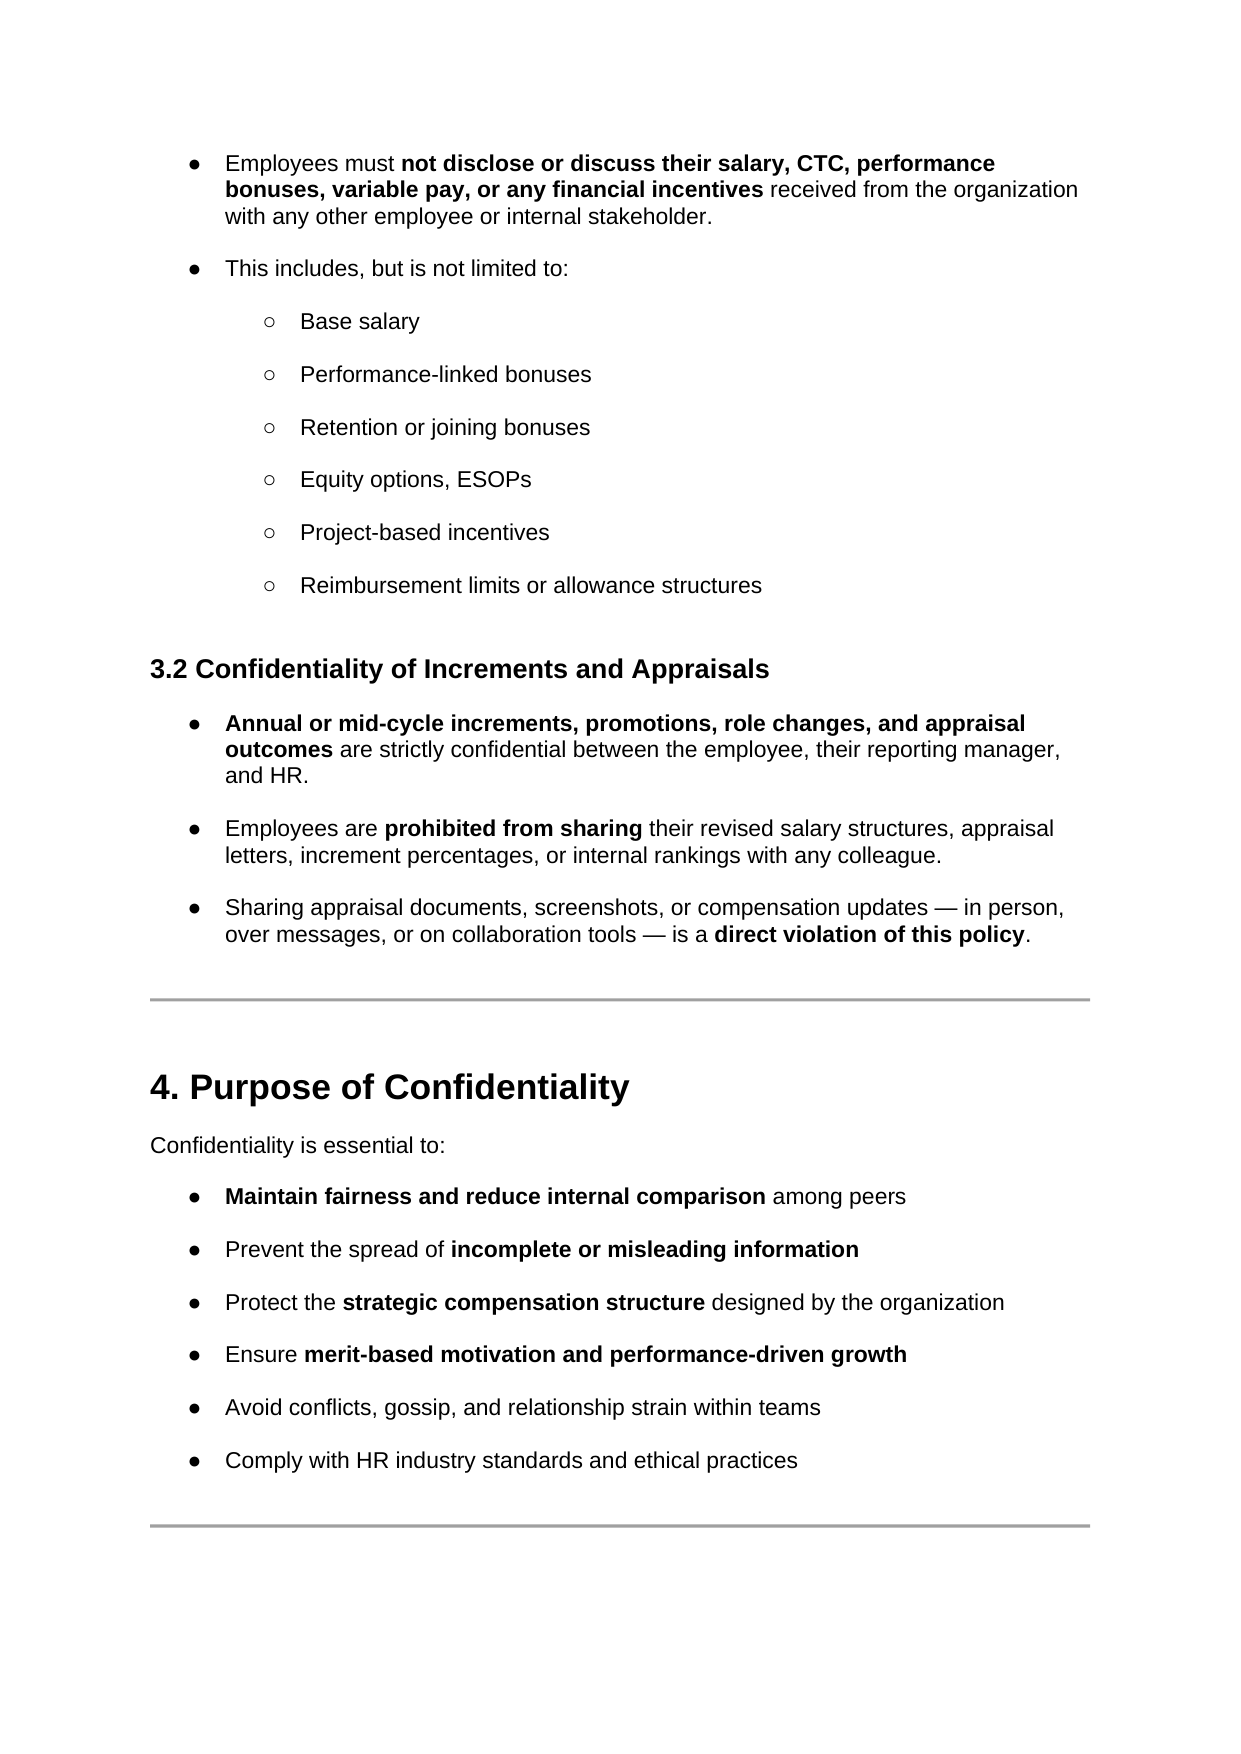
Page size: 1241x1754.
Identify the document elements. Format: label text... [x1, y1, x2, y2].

list Avoid conflicts, gossip, and relationship strain within teams [187, 1394, 1090, 1447]
list Sharing appraisal documents, screenshots, or compensation updates — in person, over messages, or on collaboration tools — is a direct violation of this policy. [187, 894, 1090, 973]
list Project-based incentives [262, 519, 1090, 572]
list Prevent the spread of incomplete or misleading information [187, 1236, 1090, 1288]
list Annual or mid-cycle increments, promotions, role changes, and appraisal outcomes are strictly confidential between the employee, their reporting manager, and HR. [187, 710, 1090, 815]
subtitle 4. Purpose of Confidentiality [150, 1066, 1090, 1107]
subtitle 3.2 Confidentiality of Increments and Appraisals [150, 653, 1090, 685]
list Employees must not disclose or discuss their salary, CTC, performance bonuses, variable pay, or any financial incentives received from the organization with any other employee or internal stakeholder. [187, 150, 1090, 255]
list Equity options, ESOPs [262, 466, 1090, 519]
list This includes, but is not limited to: [187, 255, 1090, 308]
list Employees are prohibited from sharing their revised salary structures, appraisal letters, increment percentages, or internal rankings with any colleague. [187, 815, 1090, 894]
list Performance-linked bonuses [262, 361, 1090, 413]
text Confidentiality is essential to: [150, 1132, 1090, 1158]
list Retention or joining bonuses [262, 413, 1090, 466]
list Maintain fairness and reduce internal comparison among peers [187, 1183, 1090, 1236]
list Base salary [262, 308, 1090, 361]
list Protect the strategic compensation structure designed by the organization [187, 1288, 1090, 1341]
list Reimbursement limits or allowance structures [262, 572, 1090, 624]
list Ensure merit-based motivation and performance-driven growth [187, 1341, 1090, 1394]
list Comply with HR industry standards and ethical practices [187, 1447, 1090, 1499]
